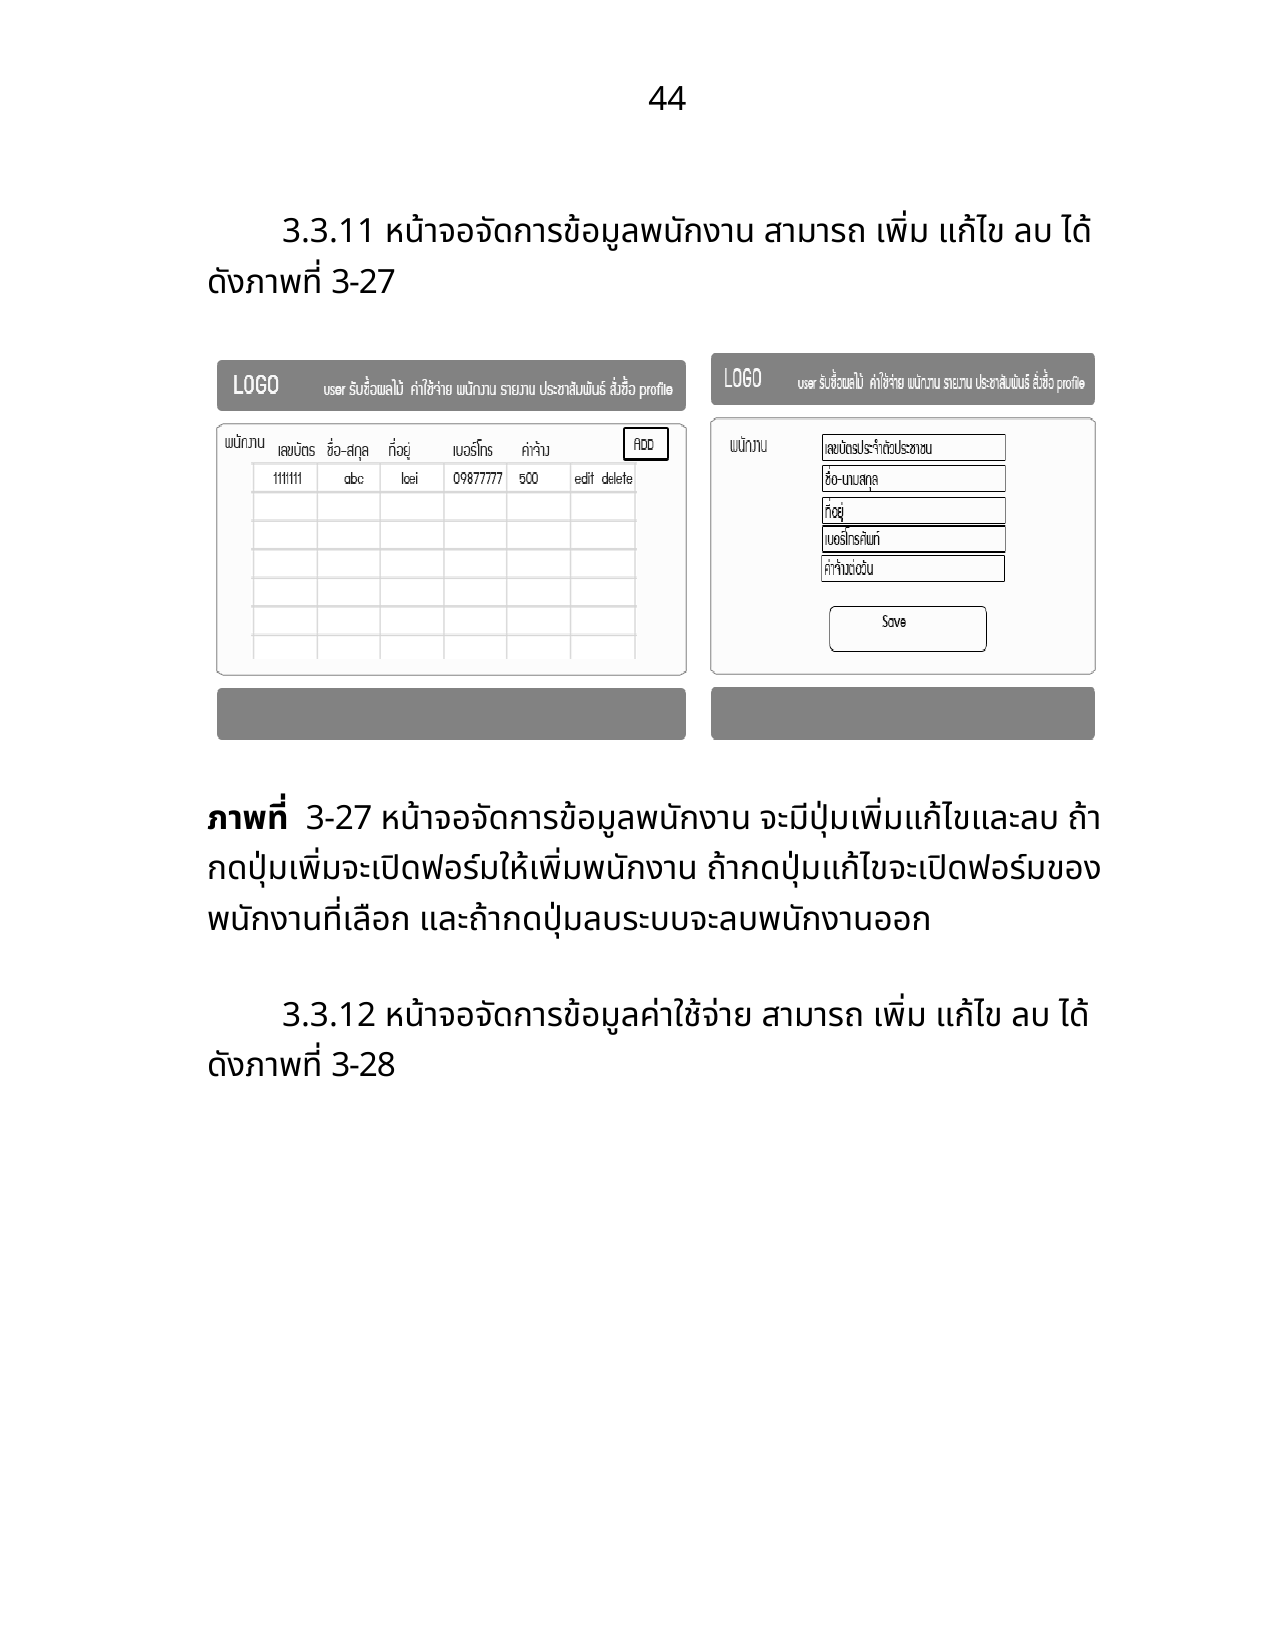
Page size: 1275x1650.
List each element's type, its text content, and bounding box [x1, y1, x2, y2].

text 3.3.11 หน้าจอจัดการข้อมูลพนักงาน สามารถ เพิ่ม แก้ไข ลบ ได้ ดังภาพที่ 3-27 [207, 207, 1127, 308]
text 3.3.12 หน้าจอจัดการข้อมูลค่าใช้จ่าย สามารถ เพิ่ม แก้ไข ลบ ได้ ดังภาพที่ 3-28 [207, 990, 1127, 1092]
text ภาพที่ 3-27 หน้าจอจัดการข้อมูลพนักงาน จะมีปุ่มเพิ่มแก้ไขและลบ ถ้ากดปุ่มเพิ่มจะเปิดฟอร์มให้เพิ่มพนักงาน ถ้ากดปุ่มแก้ไขจะเปิดฟอร์มของพนักงานที่เลือก และถ้ากดปุ่มลบระบบจะลบพนักงานออก [207, 793, 1127, 945]
